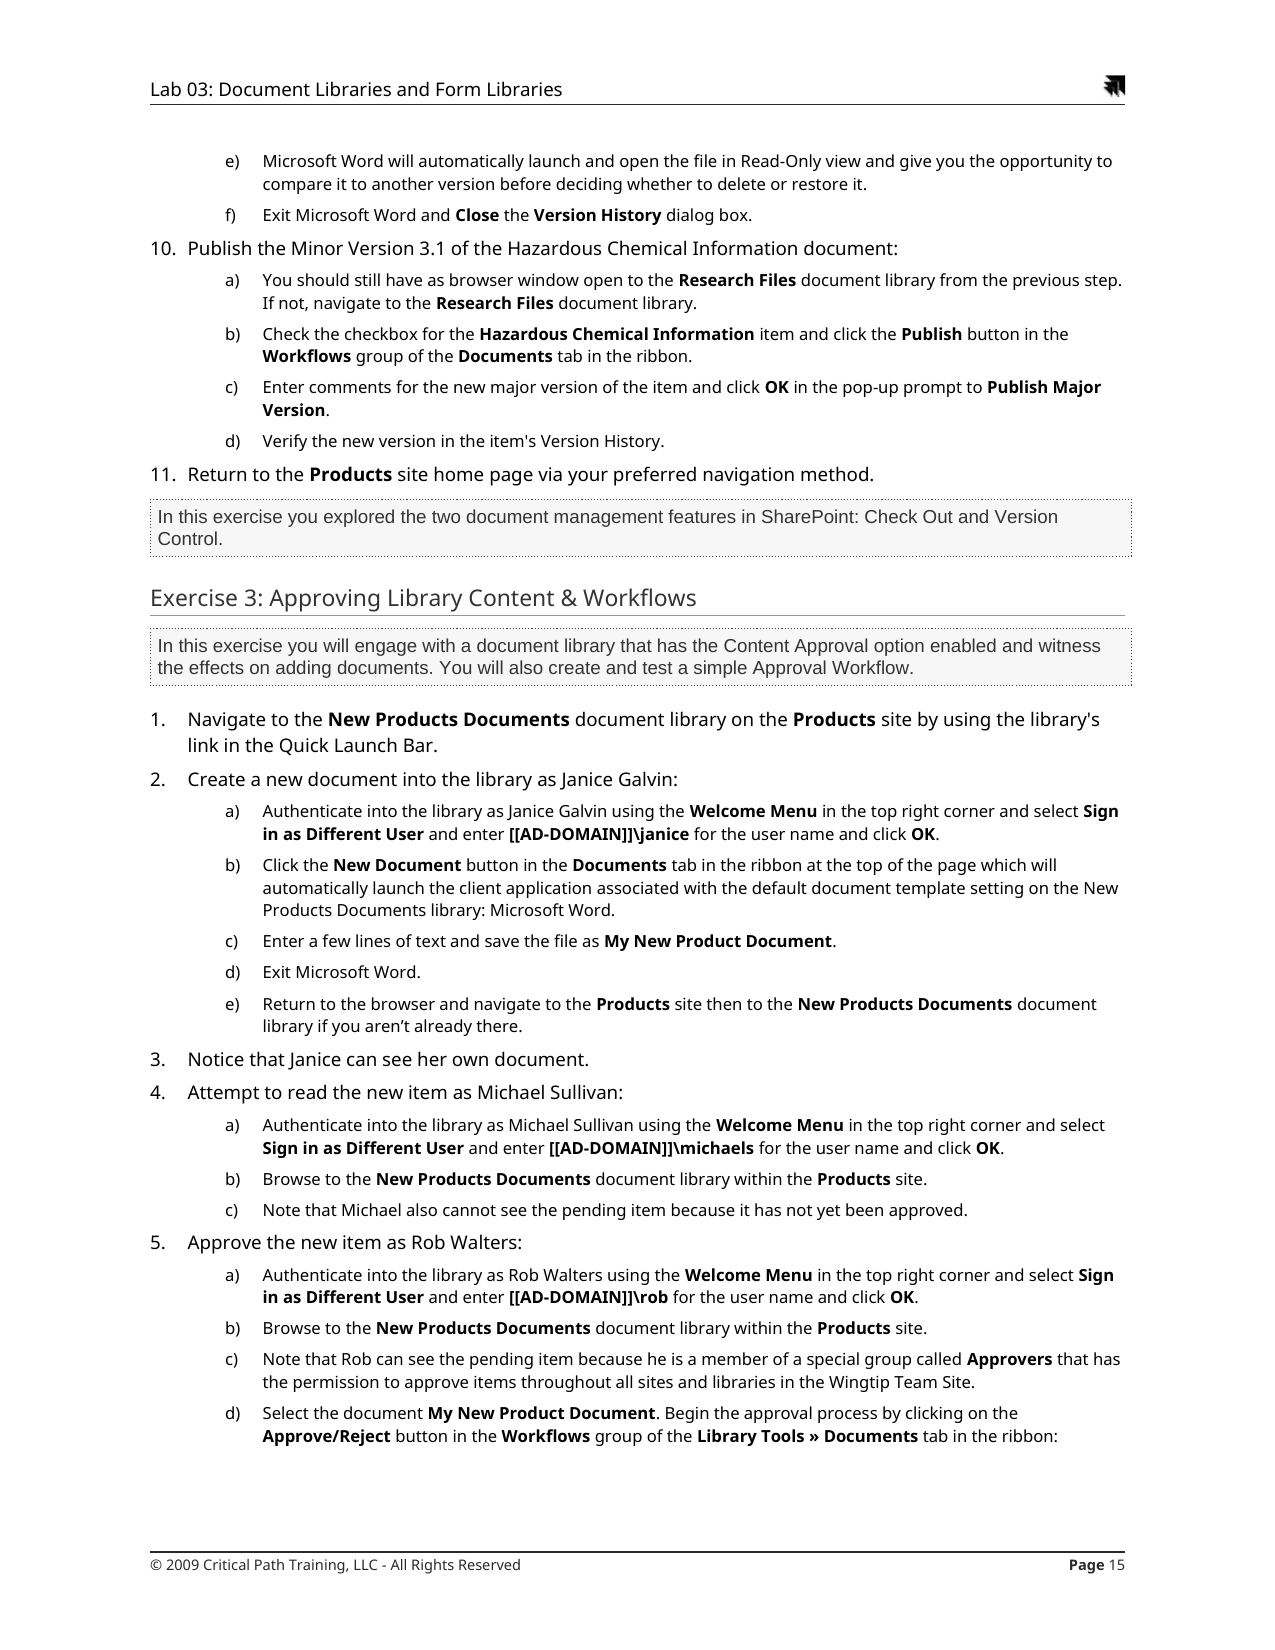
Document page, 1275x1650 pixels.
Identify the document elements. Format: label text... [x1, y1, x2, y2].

list Publish the Minor Version 3.1 of the Hazardous Chemical Information document: [150, 235, 1125, 260]
list Attempt to read the new item as Michael Sullivan: [150, 1080, 1125, 1105]
text Note that Michael also cannot see the pending item because it has not yet been approved. [225, 1198, 1125, 1221]
picture [1103, 75, 1125, 97]
list Check the checkbox for the Hazardous Chemical Information item and click the Publish button in the Workflows group of the Documents tab in the ribbon. [225, 322, 1125, 368]
text Exit Microsoft Word and Close the Version History dialog box. [225, 204, 1125, 226]
list Authenticate into the library as Michael Sullivan using the Welcome Menu in the top right corner and select Sign in as Different User and enter [[AD-DOMAIN]]\michaels for the user name and click OK. [225, 1113, 1125, 1159]
list Authenticate into the library as Janice Galvin using the Welcome Menu in the top right corner and select Sign in as Different User and enter [[AD-DOMAIN]]\janice for the user name and click OK. [225, 800, 1125, 845]
list Verify the new version in the item's Version History. [225, 430, 1125, 453]
list Navigate to the New Products Documents document library on the Products site by using the library's link in the Quick Launch Bar. [150, 707, 1125, 758]
text In this exercise you explored the two document management features in SharePoint: Check Out and Version Control. [150, 499, 1132, 557]
text Note that Rob can see the pending item because he is a member of a special group called Approvers that has the permission to approve items throughout all sites and libraries in the Wingtip Team Site. [225, 1348, 1125, 1393]
list Click the New Document button in the Documents tab in the ribbon at the top of the page which will automatically launch the client application associated with the default document template setting on the New Products Documents library: Microsoft Word. [225, 853, 1125, 922]
list Create a new document into the library as Janice Galvin: [150, 766, 1125, 791]
text In this exercise you will engage with a document library that has the Content Approval option enabled and witness the effects on adding documents. You will also create and test a simple Approval Workflow. [150, 628, 1132, 686]
list Enter a few lines of text and save the file as My New Product Document. [225, 930, 1125, 953]
text Browse to the New Products Documents document library within the Products site. [225, 1167, 1125, 1190]
text Microsoft Word will automatically launch and open the file in Read-Only view and give you the opportunity to compare it to another version before deciding whether to delete or restore it. [225, 150, 1125, 195]
text Select the document My New Product Document. Begin the approval process by clicking on the Approve/Reject button in the Workflows group of the Library Tools » Documents tab in the ribbon: [225, 1402, 1125, 1447]
list Return to the Products site home page via your preferred navigation method. [150, 461, 1125, 486]
subtitle Exercise 3: Approving Library Content & Workflows [150, 582, 1125, 615]
list Return to the browser and navigate to the Products site then to the New Products Documents document library if you aren’t already there. [225, 992, 1125, 1037]
text Browse to the New Products Documents document library within the Products site. [225, 1317, 1125, 1340]
list Notice that Janice can see her own document. [150, 1046, 1125, 1071]
list Enter comments for the new major version of the item and click OK in the pop-up prompt to Publish Major Version. [225, 376, 1125, 422]
list Approve the new item as Rob Walters: [150, 1229, 1125, 1255]
list You should still have as browser window open to the Research Files document library from the previous step. If not, navigate to the Research Files document library. [225, 269, 1125, 314]
list Exit Microsoft Word. [225, 961, 1125, 984]
list Authenticate into the library as Rob Walters using the Welcome Menu in the top right corner and select Sign in as Different User and enter [[AD-DOMAIN]]\rob for the user name and click OK. [225, 1263, 1125, 1309]
